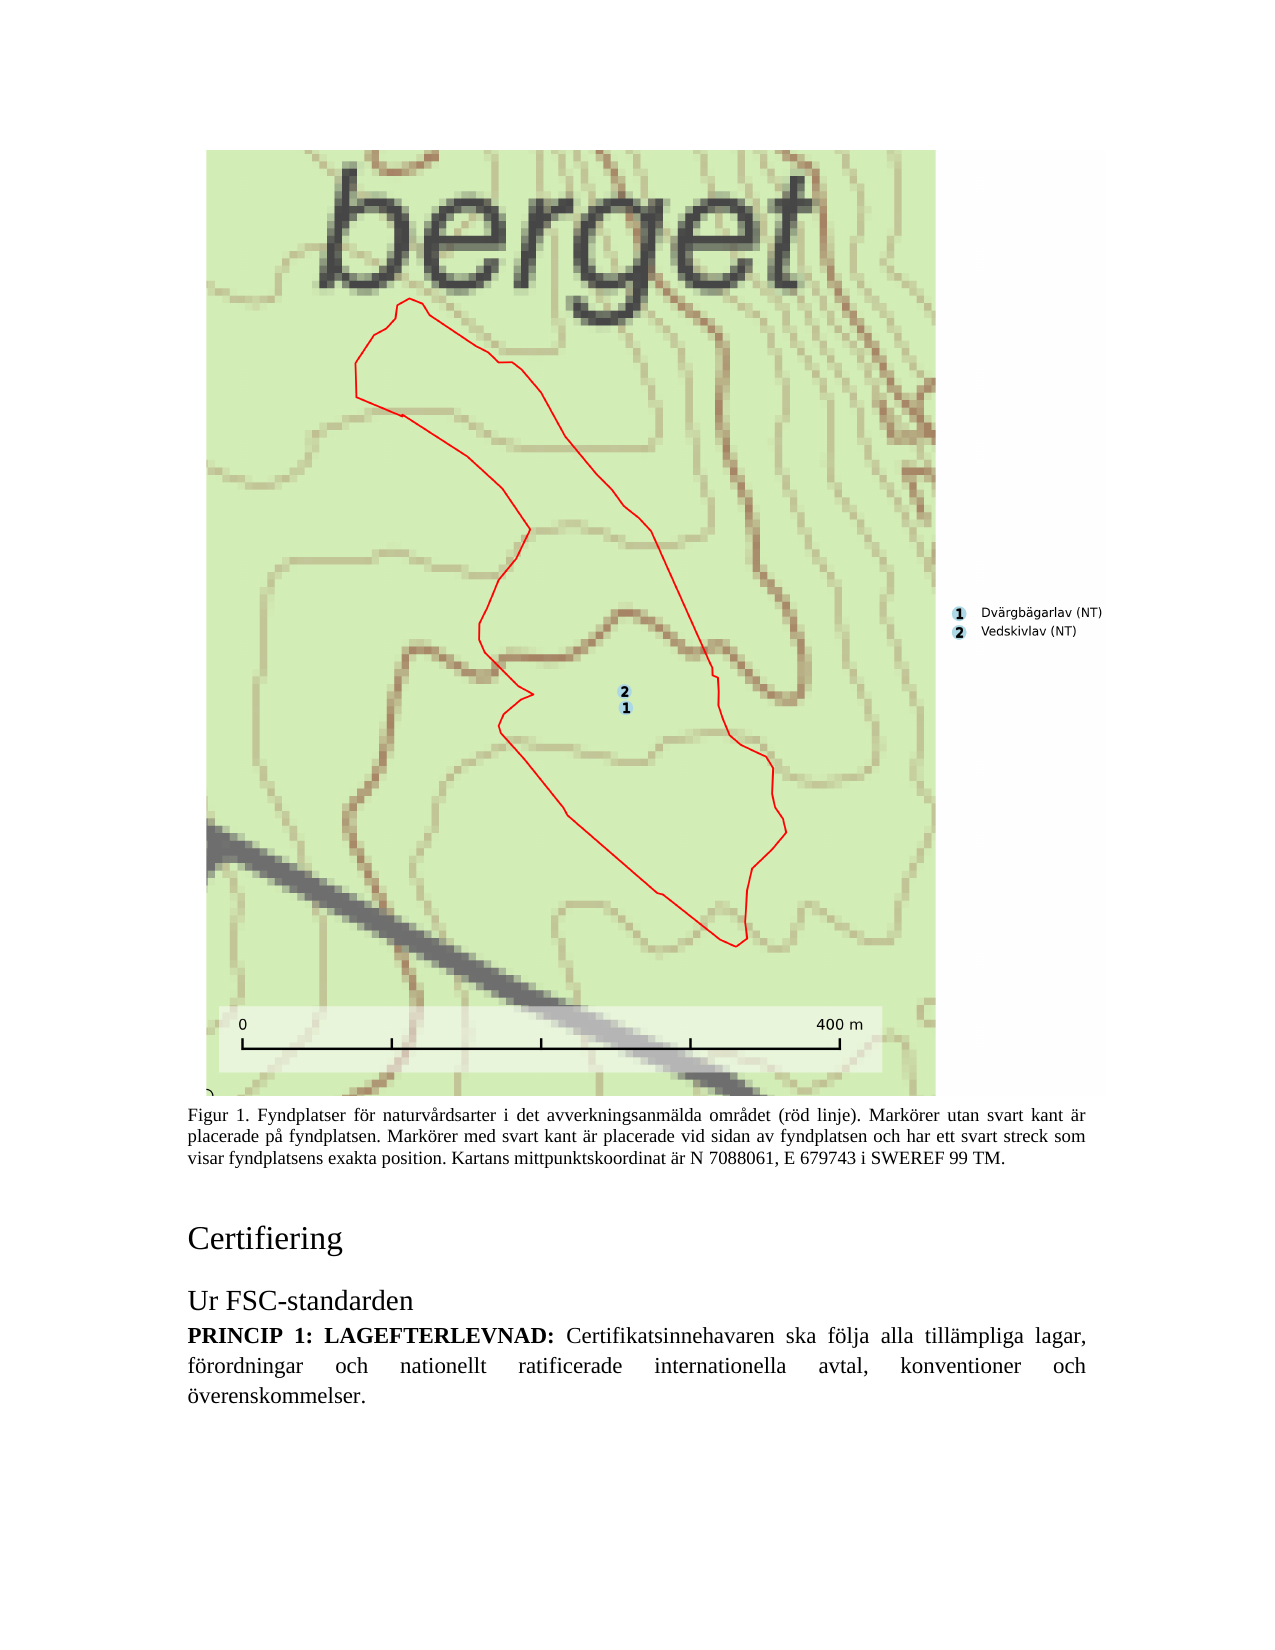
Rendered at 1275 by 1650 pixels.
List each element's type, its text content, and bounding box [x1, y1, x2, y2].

text PRINCIP 1: LAGEFTERLEVNAD: Certifikatsinnehavaren ska följa alla tillämpliga lagar, förordningar och nationellt ratificerade internationella avtal, konventioner och överenskommelser. [187, 1322, 1087, 1409]
text Figur 1. Fyndplatser för naturvårdsarter i det avverkningsanmälda området (röd linje). Markörer utan svart kant är placerade på fyndplatsen. Markörer med svart kant är placerade vid sidan av fyndplatsen och har ett svart streck som visar fyndplatsens exakta position. Kartans mittpunktskoordinat är N 7088061, E 679743 i SWEREF 99 TM. [187, 1104, 1087, 1168]
subtitle Ur FSC-standarden [187, 1283, 1087, 1317]
picture [206, 150, 1107, 1096]
subtitle Certifiering [187, 1218, 1087, 1257]
